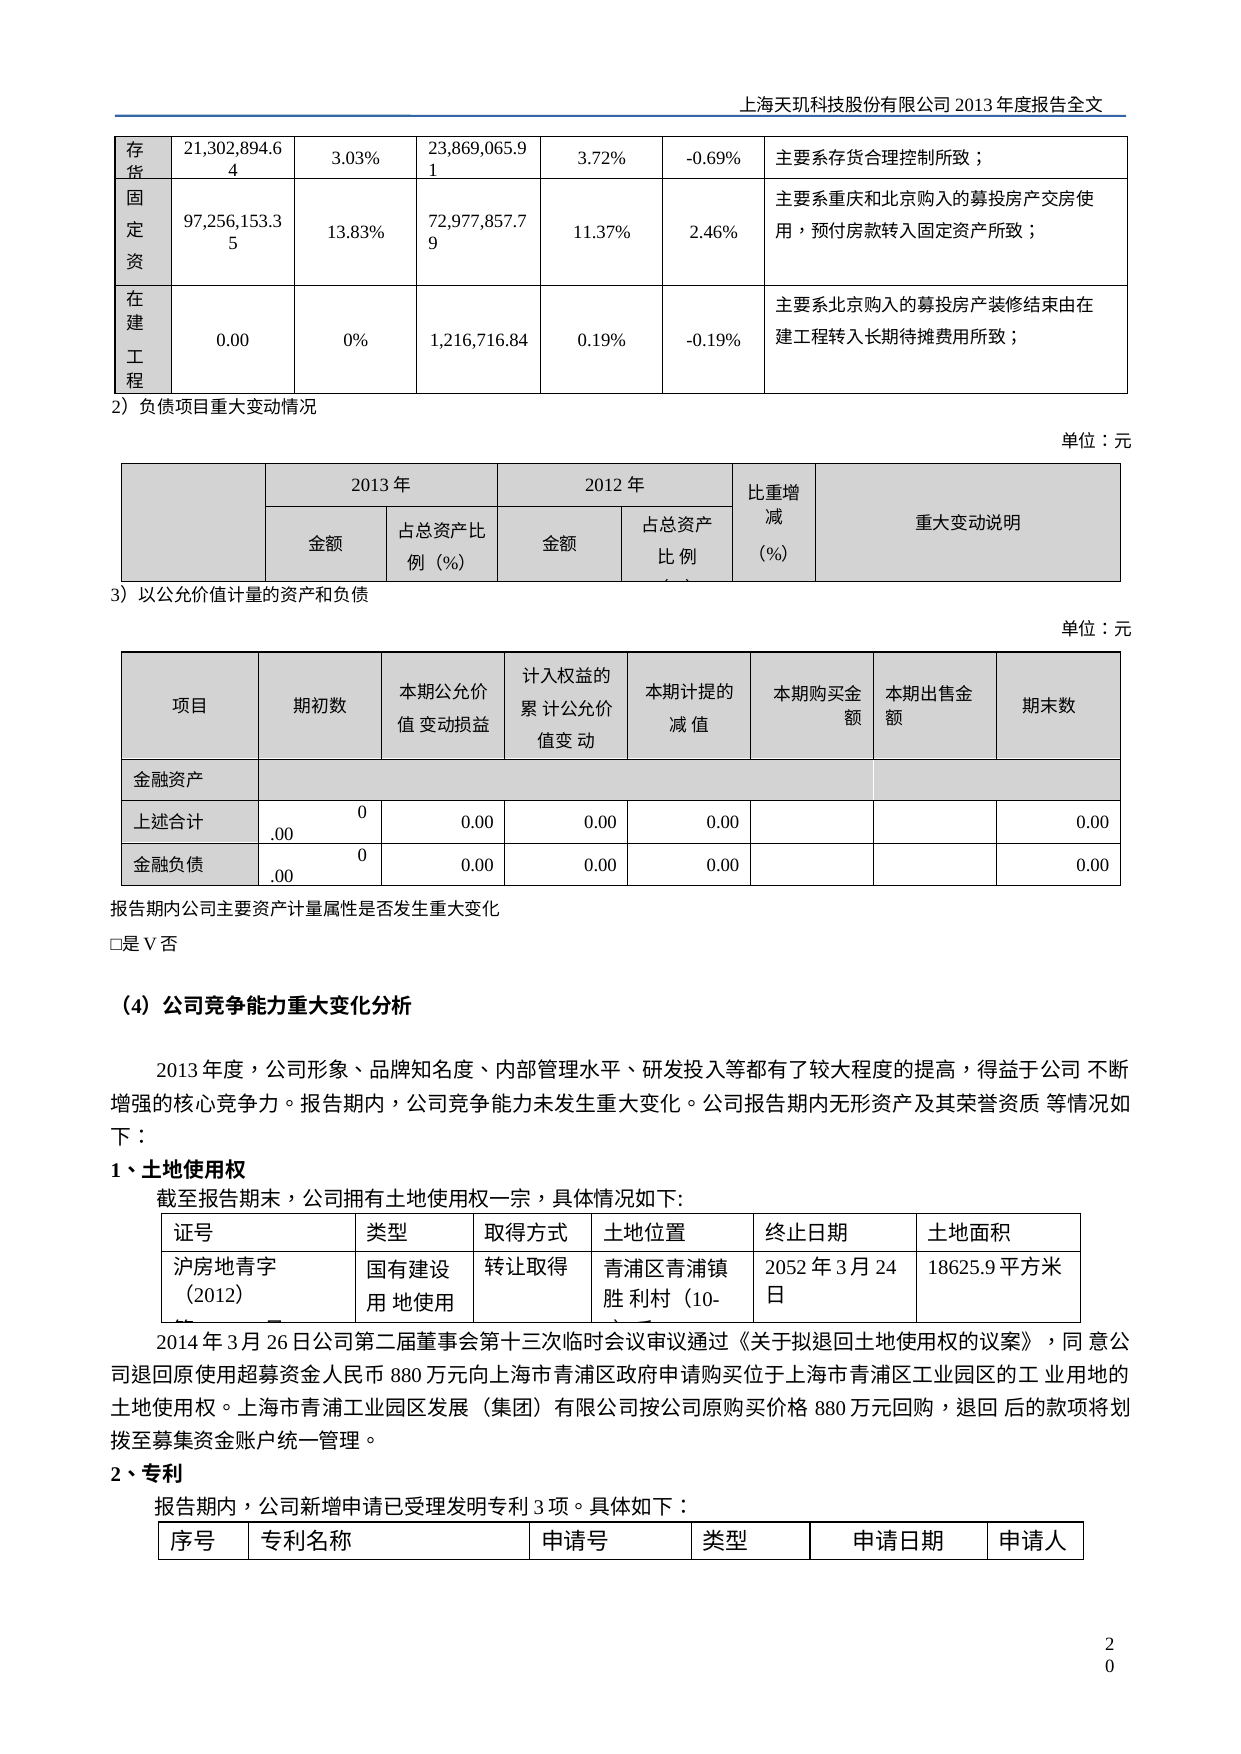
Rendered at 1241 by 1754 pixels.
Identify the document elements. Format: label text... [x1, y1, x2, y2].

text □是V否 [110, 931, 1132, 956]
table_header 计入权益的累 计公允价值变 动 [505, 653, 627, 758]
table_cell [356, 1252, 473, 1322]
table_header 23,869,065.91 [417, 137, 540, 178]
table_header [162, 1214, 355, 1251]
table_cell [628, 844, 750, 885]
table_cell [874, 801, 996, 842]
table_cell 金融资产 [122, 760, 258, 800]
table_cell [996, 760, 1120, 800]
table_cell [628, 760, 750, 800]
text 单位：元 [110, 429, 1132, 453]
table_header -0.69% [663, 137, 764, 178]
table_cell 2.46% [663, 179, 764, 285]
text （4）公司竞争能力重大变化分析 [110, 987, 1132, 1020]
text 2014年3月26日公司第二届董事会第十三次临时会议审议通过《关于拟退回土地使用权的议案》，同 意公司退回原使用超募资金人民币880万元向上海市青浦区政府申请购买位于上海市青浦区工业园区的工 业用地的土地使用权。上海市青浦工业园区发展（集团）有限公司按公司原购买价格880万元回购，退回 后的款项将划拨至募集资金账户统一管理。 [110, 1323, 1132, 1455]
table_cell 72,977,857.79 [417, 179, 540, 285]
table_cell 在建 工程 [116, 286, 171, 393]
table_header 项目 [122, 653, 258, 758]
table_header 存货 [116, 137, 171, 178]
table_cell 0% [295, 286, 416, 393]
table_cell [874, 760, 996, 800]
table_header 期初数 [259, 653, 381, 758]
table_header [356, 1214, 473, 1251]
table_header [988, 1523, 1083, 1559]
table_cell 0.00 [172, 286, 294, 393]
text 1、土地使用权 [110, 1151, 1132, 1184]
text 2）负债项目重大变动情况 [111, 394, 1132, 418]
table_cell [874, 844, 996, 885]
table_cell 0.00 [505, 801, 627, 842]
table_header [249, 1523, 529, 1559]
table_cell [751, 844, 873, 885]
table_header 2012 年 [498, 464, 732, 506]
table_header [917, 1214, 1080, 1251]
table_cell 0.00 [259, 801, 381, 842]
table_cell 金融负债 [122, 844, 258, 885]
text 报告期内，公司新增申请已受理发明专利3项。具体如下： [110, 1488, 1132, 1521]
table_header 本期计提的减 值 [628, 653, 750, 758]
table_cell 0.00 [382, 844, 504, 885]
table_cell [259, 760, 382, 800]
text 2、专利 [110, 1455, 1132, 1488]
table_header 期末数 [997, 653, 1120, 758]
table_cell [382, 760, 505, 800]
text 单位：元 [110, 617, 1132, 641]
table_header 本期购买金额 [751, 653, 873, 758]
table_cell [505, 760, 628, 800]
table_header 3.72% [541, 137, 662, 178]
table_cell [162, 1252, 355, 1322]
table_cell 11.37% [541, 179, 662, 285]
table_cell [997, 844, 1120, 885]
table_header 本期出售金额 [874, 653, 996, 758]
text 报告期内公司主要资产计量属性是否发生重大变化 [110, 897, 1132, 921]
table_cell 占总资产比 例（%） [622, 507, 732, 581]
table_header [122, 464, 265, 581]
table_header 2013 年 [266, 464, 497, 506]
table_cell 主要系北京购入的募投房产装修结束由在 建工程转入长期待摊费用所致； [765, 286, 1127, 393]
table_cell 0.00 [628, 801, 750, 842]
table_cell 上述合计 [122, 801, 258, 842]
table_cell 固定 资产 [116, 179, 171, 285]
text 截至报告期末，公司拥有土地使用权一宗，具体情况如下: [110, 1184, 1132, 1213]
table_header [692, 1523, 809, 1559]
table_header 主要系存货合理控制所致； [765, 137, 1127, 178]
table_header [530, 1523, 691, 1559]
table_cell 金额 [498, 507, 621, 581]
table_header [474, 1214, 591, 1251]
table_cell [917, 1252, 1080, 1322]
table_cell 0.19% [541, 286, 662, 393]
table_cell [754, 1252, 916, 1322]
table_cell 金额 [266, 507, 386, 581]
table_header 本期公允价值 变动损益 [382, 653, 504, 758]
table_cell [750, 760, 873, 800]
table_cell 97,256,153.35 [172, 179, 294, 285]
table_cell 占总资产比 例（%） [387, 507, 497, 581]
table_header 重大变动说明 [816, 464, 1120, 581]
table_cell 0.00 [382, 801, 504, 842]
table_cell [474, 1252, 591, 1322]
table_cell 0.00 [997, 801, 1120, 842]
table_cell 1,216,716.84 [417, 286, 540, 393]
table_header 3.03% [295, 137, 416, 178]
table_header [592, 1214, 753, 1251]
table_cell 0.00 [259, 844, 381, 885]
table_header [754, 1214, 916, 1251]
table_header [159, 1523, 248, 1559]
table_header 21,302,894.64 [172, 137, 294, 178]
table_cell [751, 801, 873, 842]
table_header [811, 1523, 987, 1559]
table_cell 0.00 [505, 844, 627, 885]
table_header 比重增减 （%） [733, 464, 815, 581]
table_cell 主要系重庆和北京购入的募投房产交房使 用，预付房款转入固定资产所致； [765, 179, 1127, 285]
text 2013年度，公司形象、品牌知名度、内部管理水平、研发投入等都有了较大程度的提高，得益于公司 不断增强的核心竞争力。报告期内，公司竞争能力未发生重大变化。公司报告期内无形资产及其荣誉资质 等情况如下： [110, 1051, 1132, 1151]
table_cell -0.19% [663, 286, 764, 393]
table_cell 13.83% [295, 179, 416, 285]
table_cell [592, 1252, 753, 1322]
text 3）以公允价值计量的资产和负债 [110, 582, 1132, 606]
